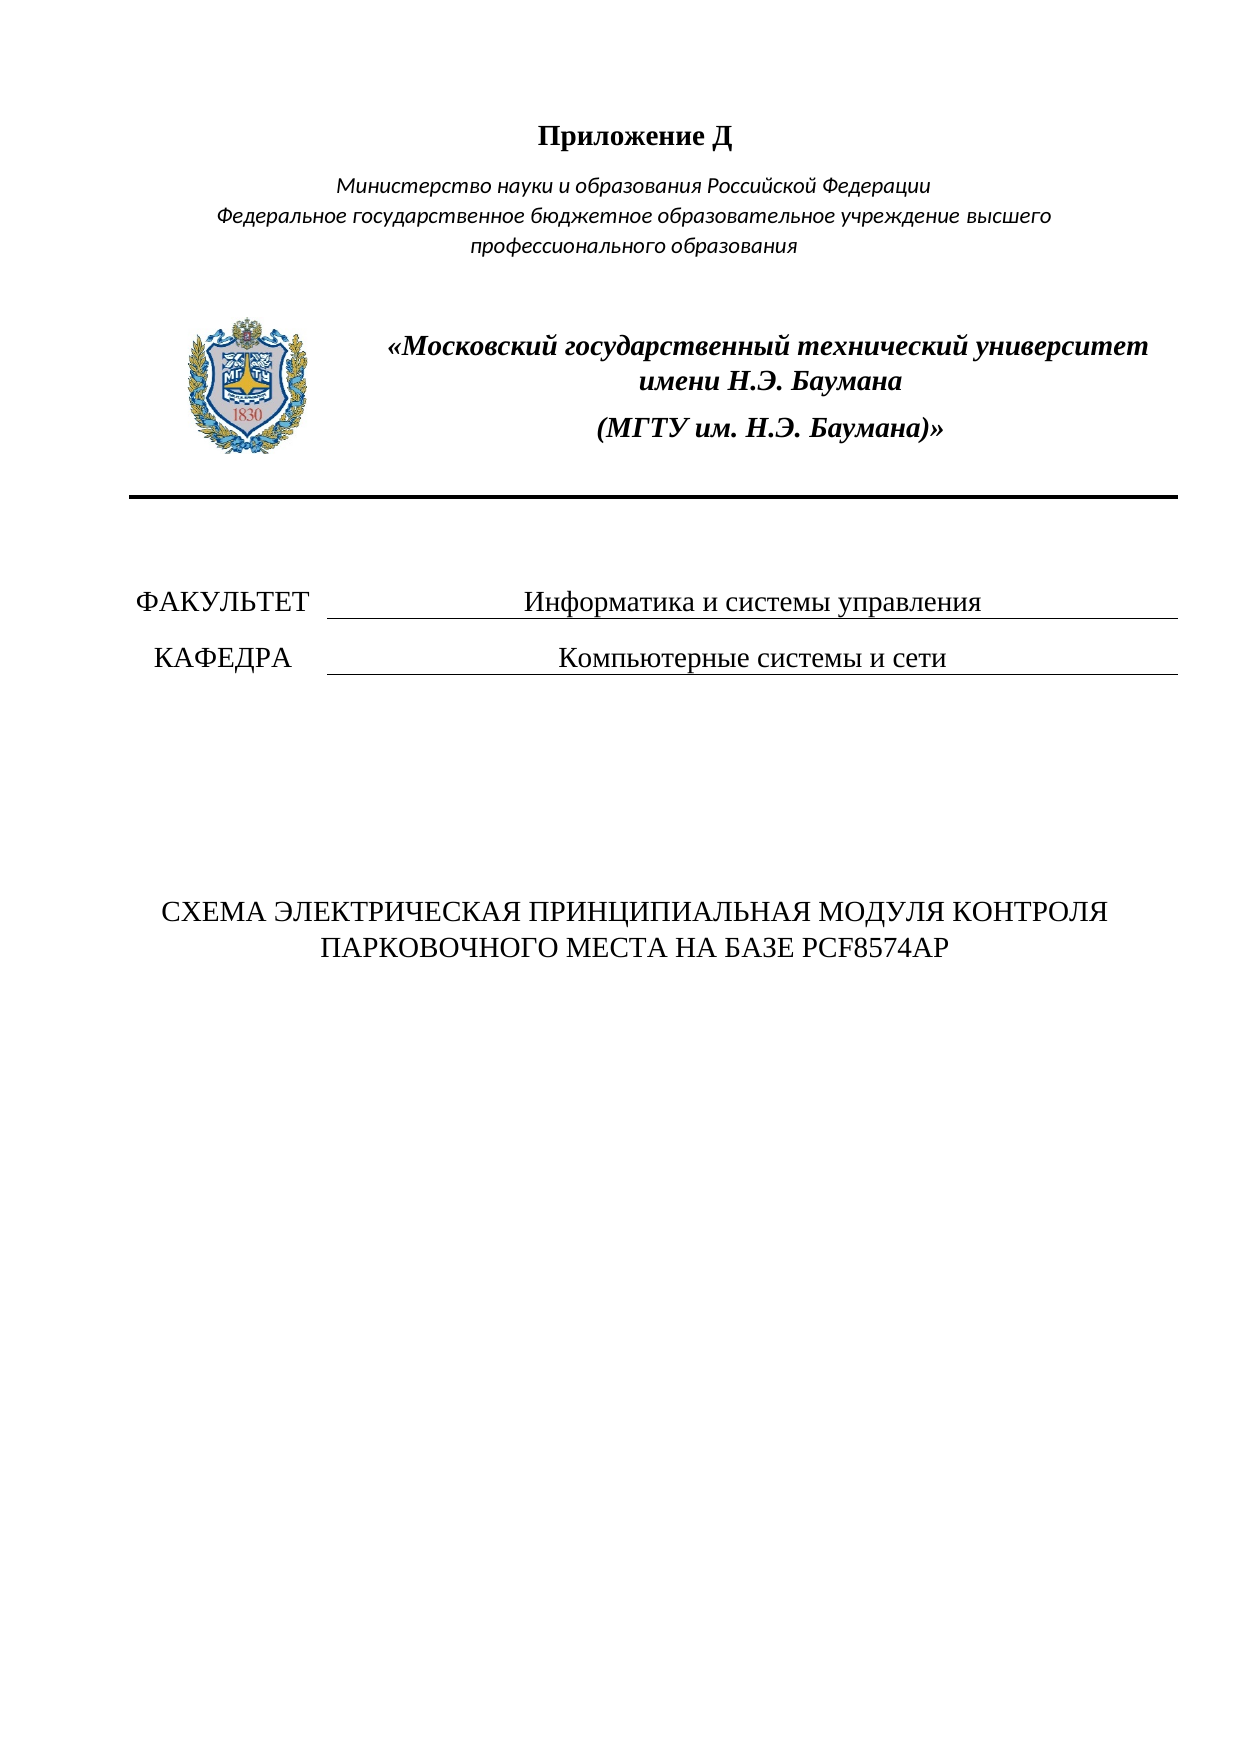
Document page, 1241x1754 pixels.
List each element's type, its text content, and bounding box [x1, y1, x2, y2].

table_cell КАФЕДРА [118, 618, 327, 674]
text Приложение Д [118, 118, 1152, 152]
table_header [129, 278, 366, 494]
table_cell Компьютерные системы и сети [327, 619, 1178, 674]
table_header Информатика и системы управления [327, 550, 1178, 618]
picture [187, 317, 308, 454]
table_header ФАКУЛЬТЕТ [118, 550, 327, 618]
table_header «Московский государственный технический университет имени Н.Э. Баумана (МГТУ им. Н.Э. Баумана)» [366, 278, 1178, 494]
text Схема электрическая принципиальная модуля контроля парковочного места на базе PCF8574AP [118, 894, 1152, 964]
text Федеральное государственное бюджетное образовательное учреждение высшего профессионального образования [118, 201, 1152, 259]
text Министерство науки и образования Российской Федерации [118, 171, 1152, 199]
